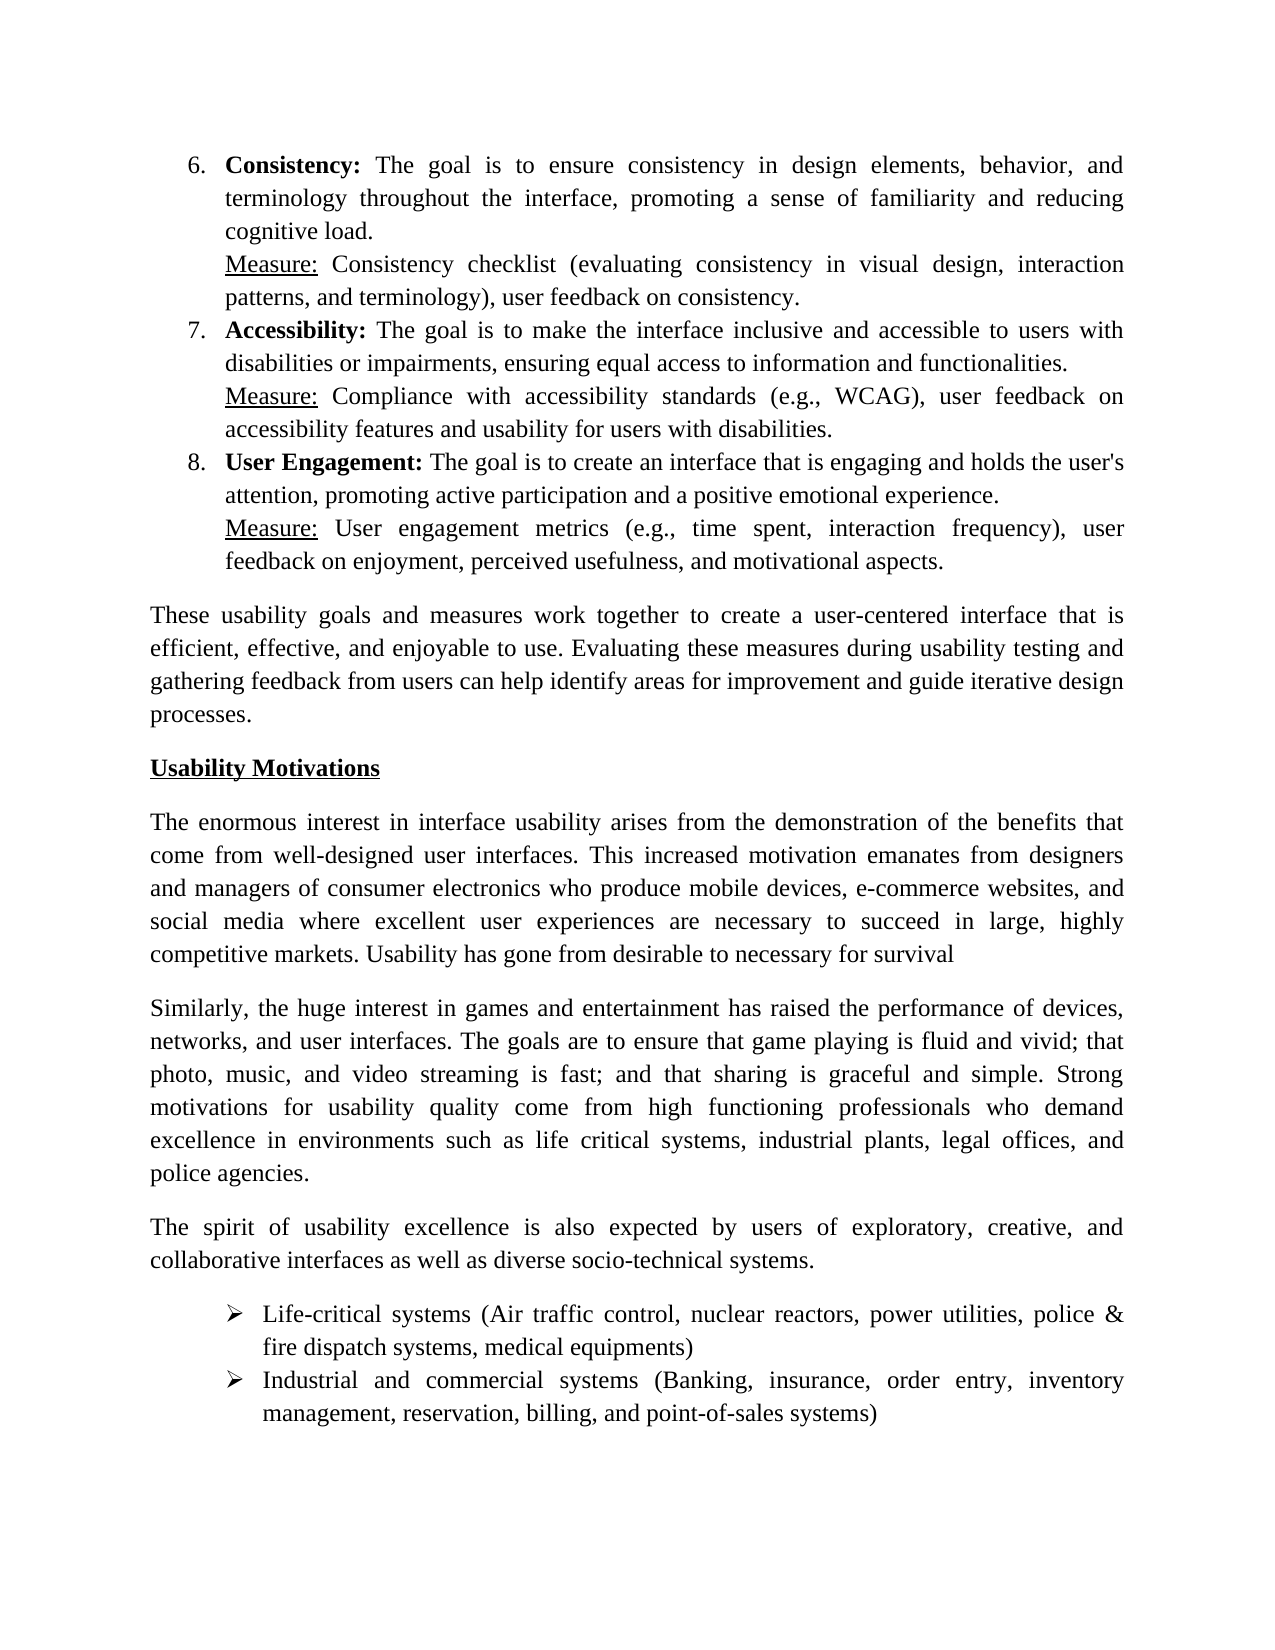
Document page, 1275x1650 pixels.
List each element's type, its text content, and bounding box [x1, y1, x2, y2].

list Industrial and commercial systems (Banking, insurance, order entry, inventory management, reservation, billing, and point-of-sales systems) [225, 1365, 1125, 1426]
text The enormous interest in interface usability arises from the demonstration of the benefits that come from well-designed user interfaces. This increased motivation emanates from designers and managers of consumer electronics who produce mobile devices, e-commerce websites, and social media where excellent user experiences are necessary to succeed in large, highly competitive markets. Usability has gone from desirable to necessary for survival [150, 807, 1125, 968]
text The spirit of usability excellence is also expected by users of exploratory, creative, and collaborative interfaces as well as diverse socio-technical systems. [150, 1212, 1125, 1273]
list User Engagement: The goal is to create an interface that is engaging and holds the user's attention, promoting active participation and a positive emotional experience. [187, 447, 1125, 509]
list Measure: Compliance with accessibility standards (e.g., WCAG), user feedback on accessibility features and usability for users with disabilities. [225, 381, 1125, 443]
list Measure: Consistency checklist (evaluating consistency in visual design, interaction patterns, and terminology), user feedback on consistency. [225, 249, 1125, 311]
list Consistency: The goal is to ensure consistency in design elements, behavior, and terminology throughout the interface, promoting a sense of familiarity and reducing cognitive load. [187, 150, 1125, 245]
list Life-critical systems (Air traffic control, nuclear reactors, power utilities, police & fire dispatch systems, medical equipments) [225, 1299, 1125, 1360]
list Accessibility: The goal is to make the interface inclusive and accessible to users with disabilities or impairments, ensuring equal access to information and functionalities. [187, 315, 1125, 377]
text These usability goals and measures work together to create a user-centered interface that is efficient, effective, and enjoyable to use. Evaluating these measures during usability testing and gathering feedback from users can help identify areas for improvement and guide iterative design processes. [150, 600, 1125, 728]
list Measure: User engagement metrics (e.g., time spent, interaction frequency), user feedback on enjoyment, perceived usefulness, and motivational aspects. [225, 513, 1125, 575]
text Usability Motivations [150, 753, 1125, 782]
text Similarly, the huge interest in games and entertainment has raised the performance of devices, networks, and user interfaces. The goals are to ensure that game playing is fluid and vivid; that photo, music, and video streaming is fast; and that sharing is graceful and simple. Strong motivations for usability quality come from high functioning professionals who demand excellence in environments such as life critical systems, industrial plants, legal offices, and police agencies. [150, 993, 1125, 1187]
